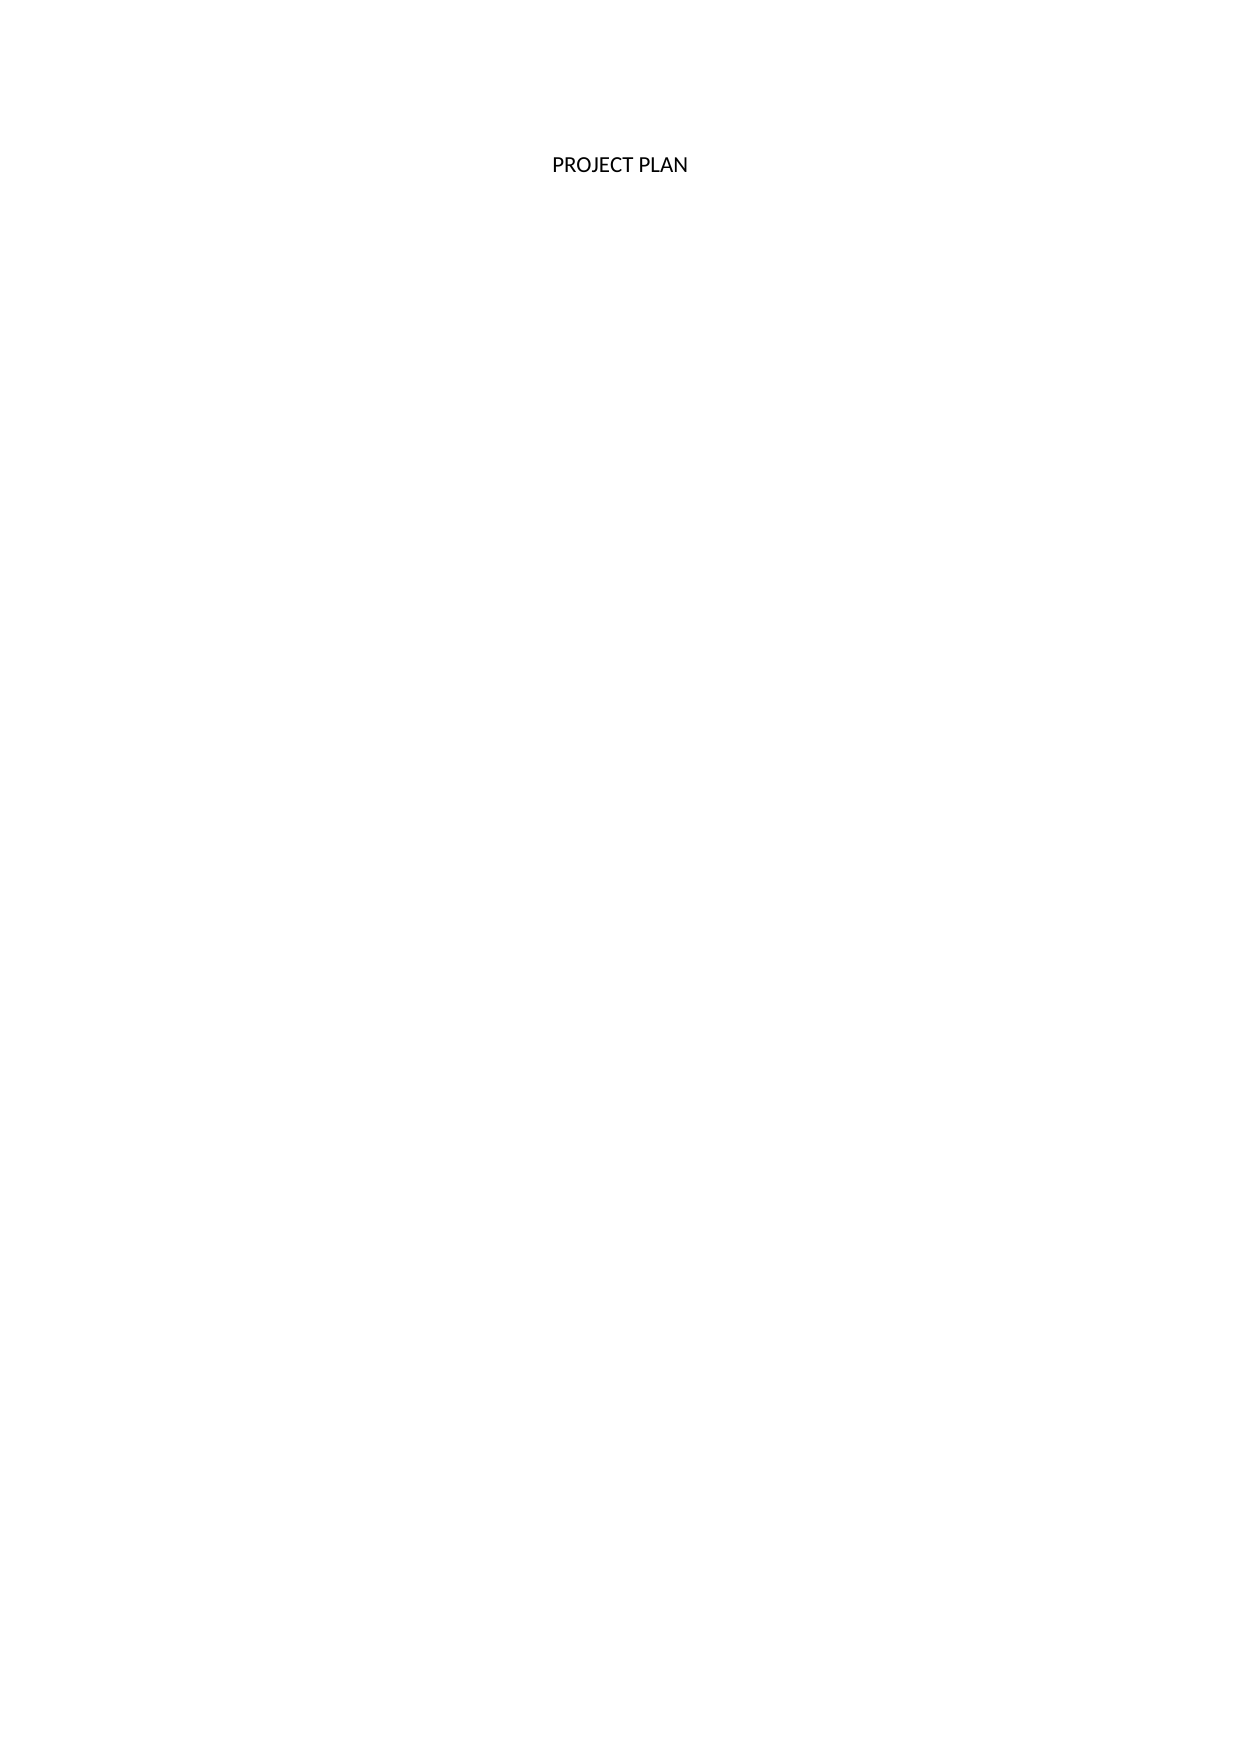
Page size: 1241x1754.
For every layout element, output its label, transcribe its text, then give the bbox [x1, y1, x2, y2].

text PROJECT PLAN [150, 150, 1090, 178]
